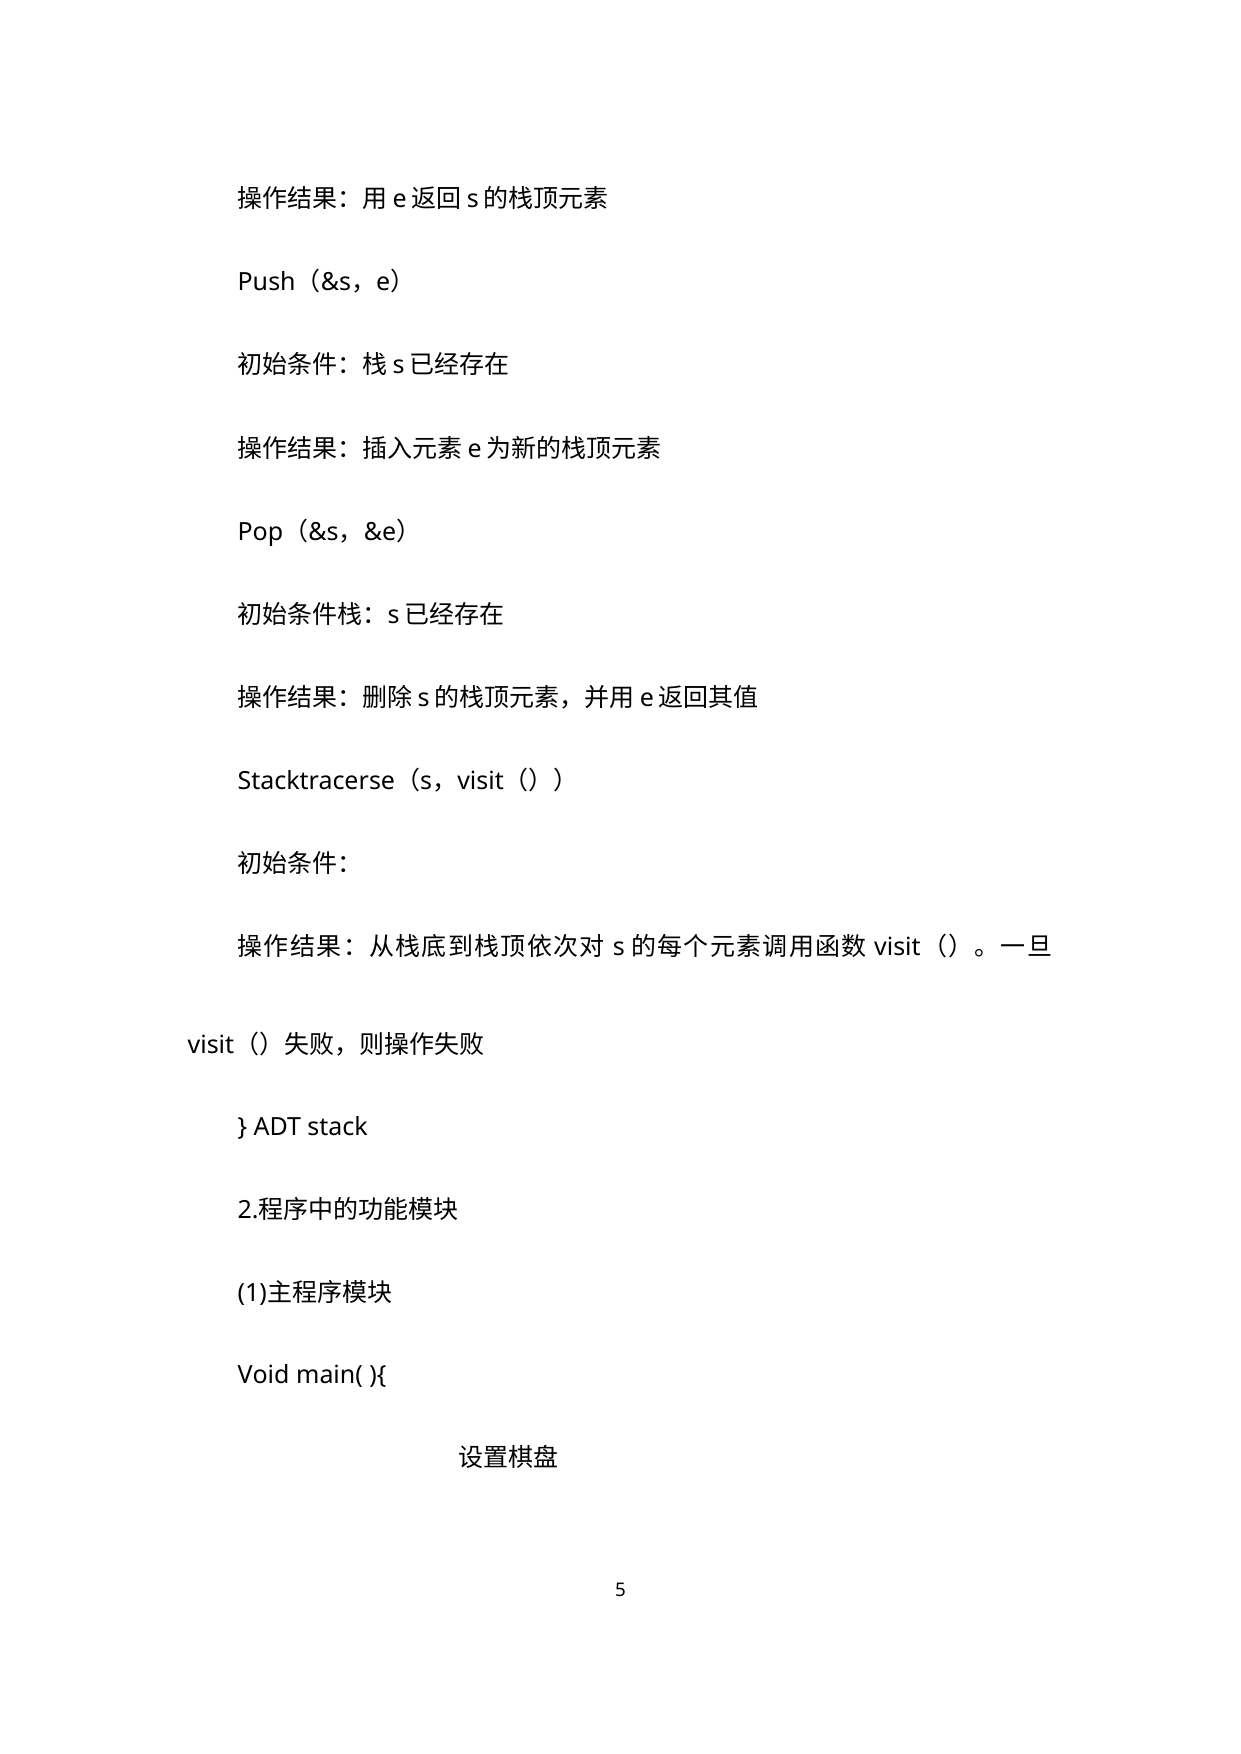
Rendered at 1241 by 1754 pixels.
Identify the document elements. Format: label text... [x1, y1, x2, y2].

text 初始条件： [187, 829, 1053, 894]
text 初始条件栈：s已经存在 [187, 580, 1053, 645]
text 操作结果：插入元素e为新的栈顶元素 [187, 414, 1053, 479]
text Pop（&s，&e） [187, 497, 1053, 562]
text 2.程序中的功能模块 [187, 1175, 1053, 1240]
text Push（&s，e） [187, 247, 1053, 312]
text 操作结果：删除s的栈顶元素，并用e返回其值 [187, 663, 1053, 728]
text Void main( ){ [187, 1341, 1053, 1406]
text 设置棋盘 [187, 1423, 1053, 1488]
text 操作结果：从栈底到栈顶依次对s的每个元素调用函数visit（）。一旦visit（）失败，则操作失败 [187, 912, 1053, 1075]
text } ADT stack [187, 1093, 1053, 1158]
text (1)主程序模块 [187, 1258, 1053, 1323]
text Stacktracerse（s，visit（）） [187, 746, 1053, 811]
text 初始条件：栈s已经存在 [187, 331, 1053, 396]
text 操作结果：用e返回s的栈顶元素 [187, 164, 1053, 229]
